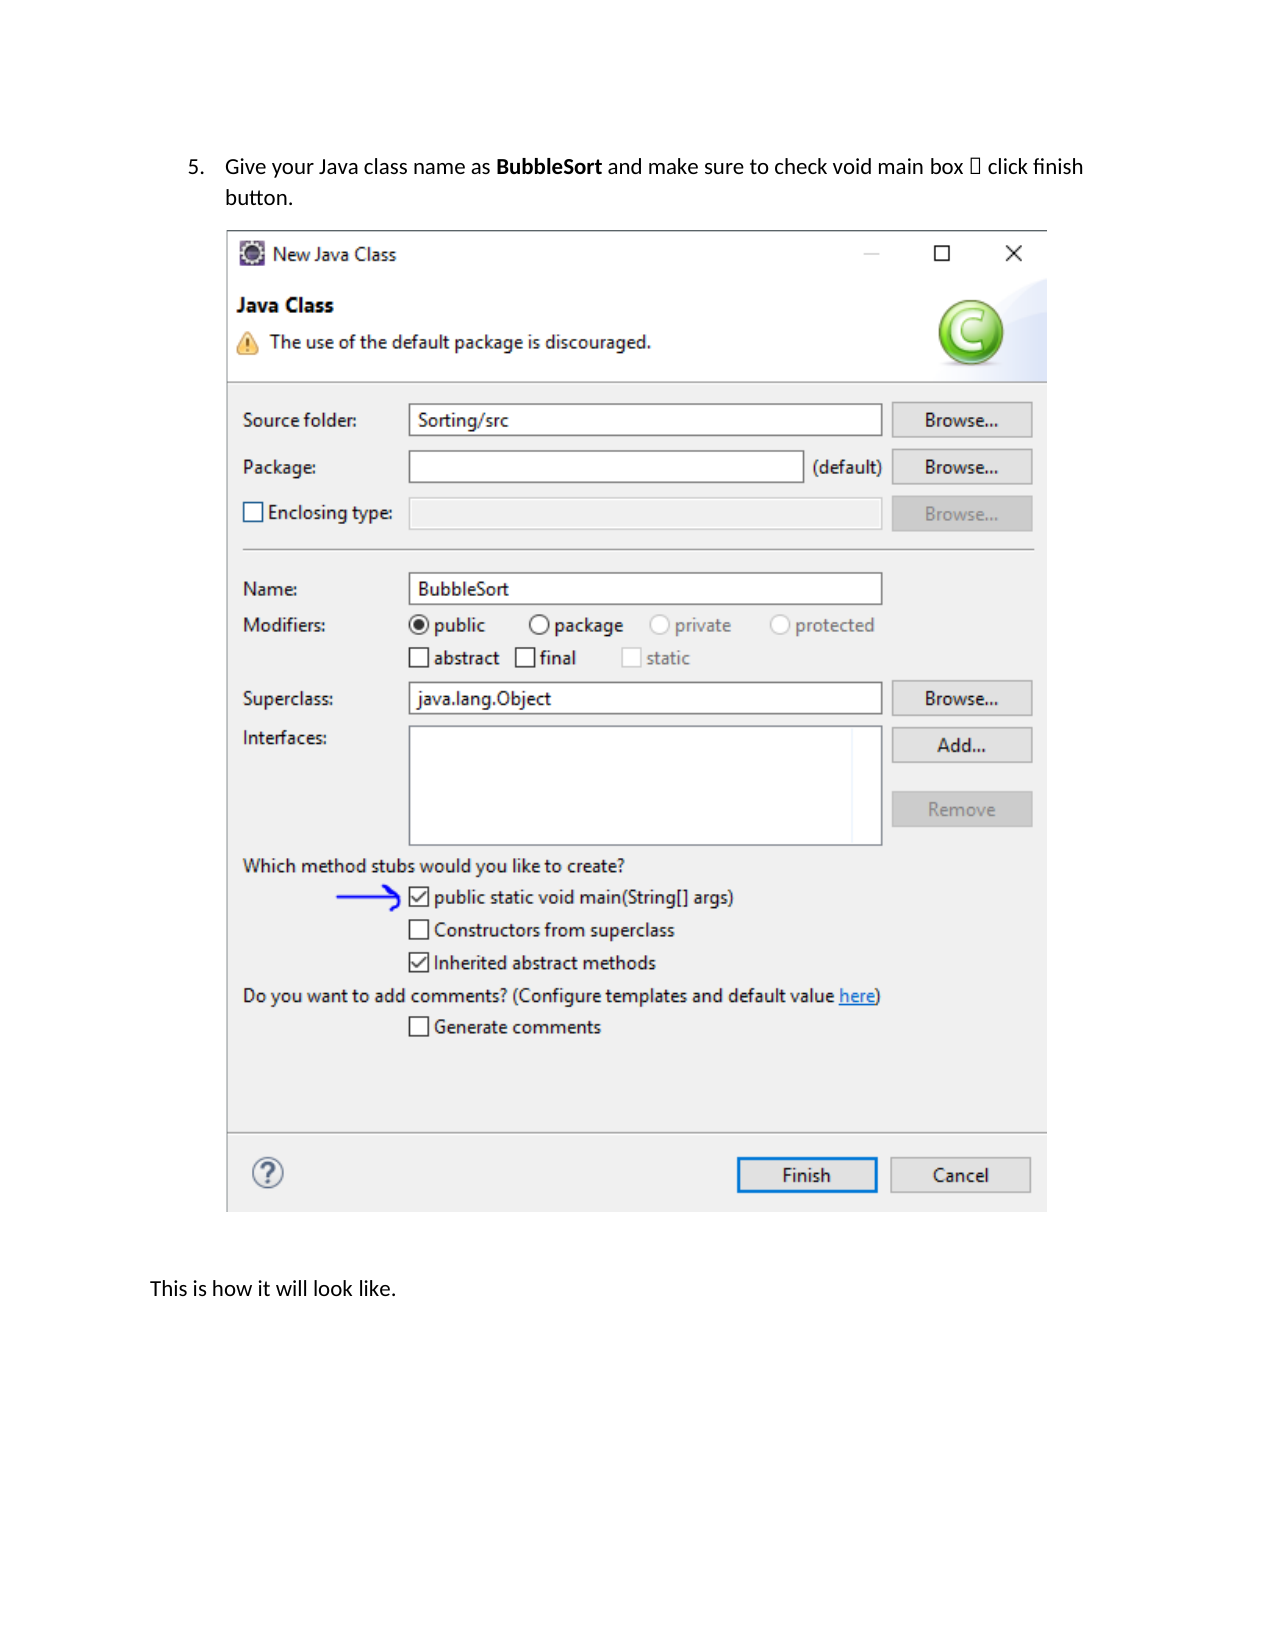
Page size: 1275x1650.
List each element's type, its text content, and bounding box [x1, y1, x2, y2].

picture [226, 230, 1047, 1212]
list Give your Java class name as BubbleSort and make sure to check void main box  click finish button. [187, 150, 1126, 211]
text This is how it will look like. [150, 1274, 1173, 1302]
